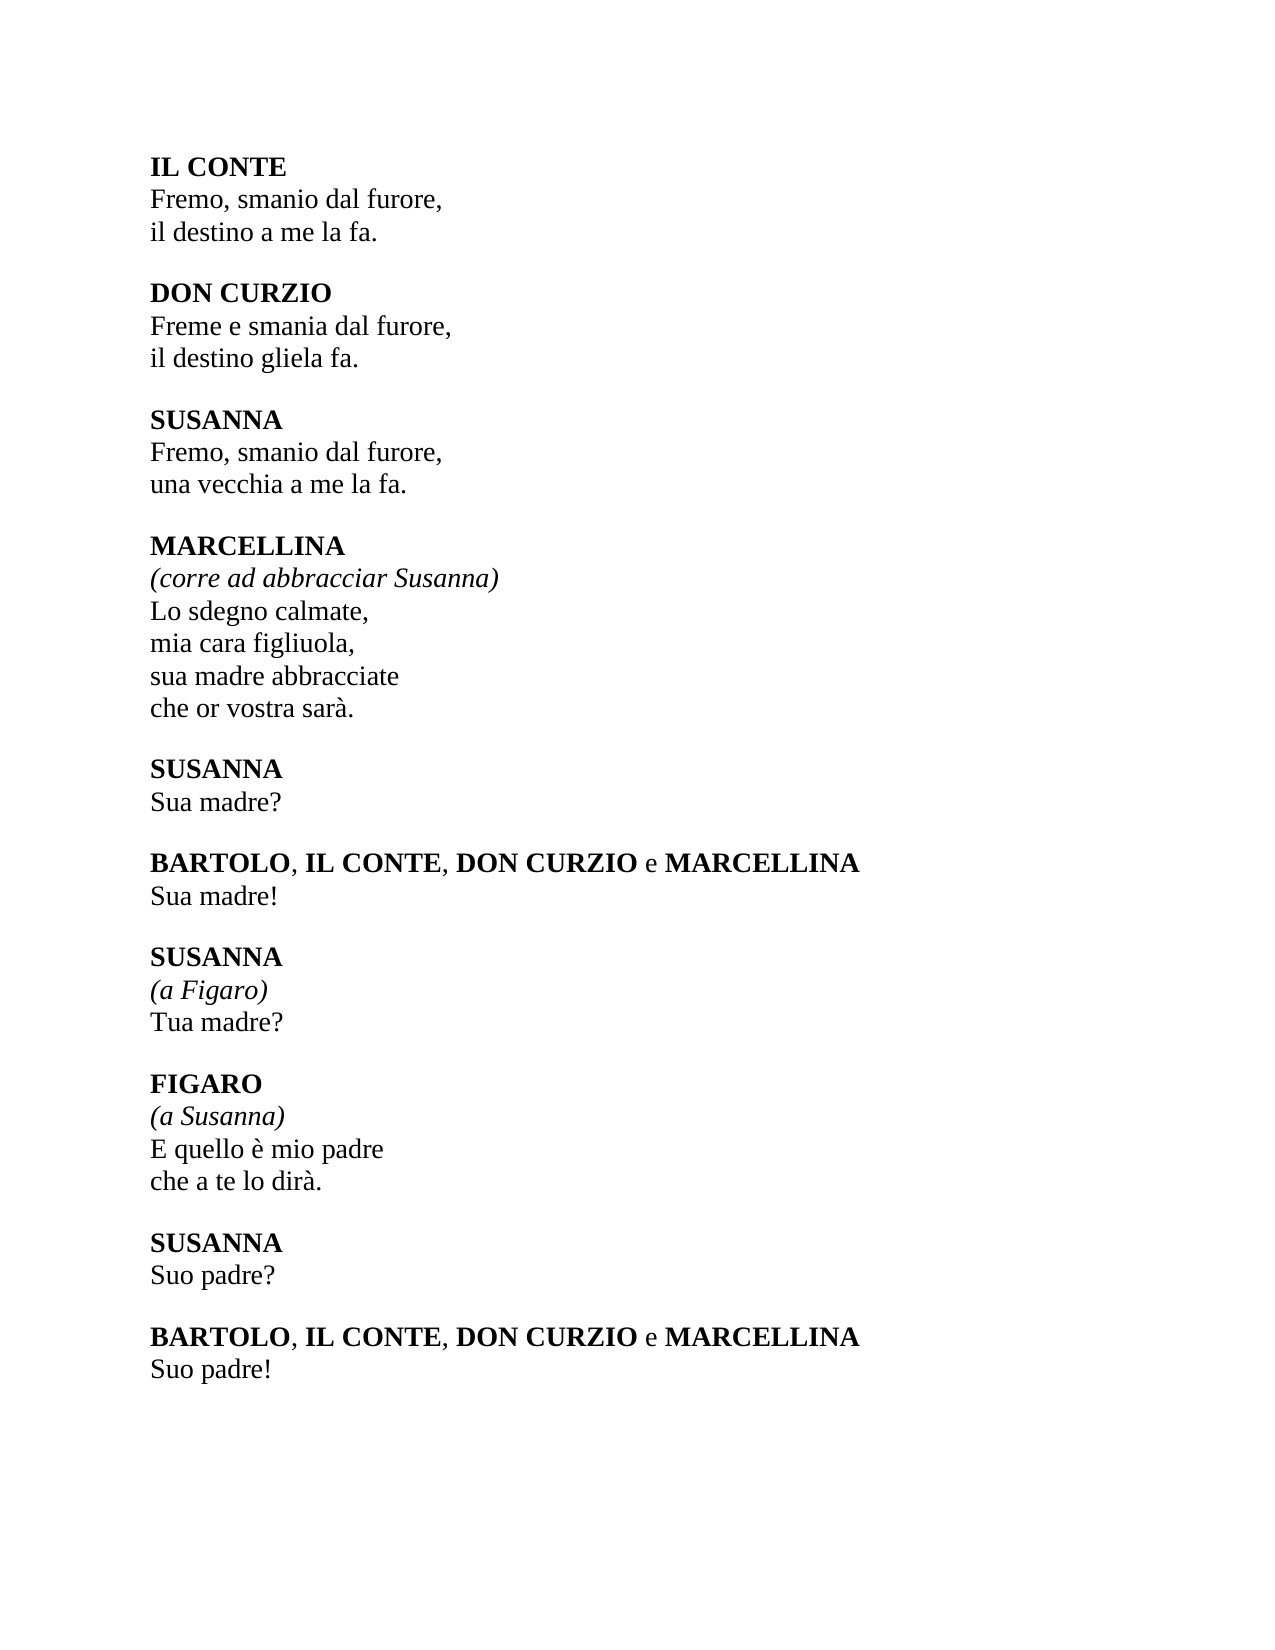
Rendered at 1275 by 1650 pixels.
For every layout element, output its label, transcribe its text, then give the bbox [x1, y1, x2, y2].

text SUSANNA Suo padre? [150, 1226, 1125, 1290]
text FIGARO (a Susanna) E quello è mio padre che a te lo dirà. [150, 1067, 1125, 1196]
text SUSANNA (a Figaro) Tua madre? [150, 941, 1125, 1038]
text DON CURZIO Freme e smania dal furore, il destino gliela fa. [150, 276, 1125, 373]
text BARTOLO, IL CONTE, DON CURZIO e MARCELLINA Suo padre! [150, 1319, 1125, 1384]
text BARTOLO, IL CONTE, DON CURZIO e MARCELLINA Sua madre! [150, 847, 1125, 911]
text IL CONTE Fremo, smanio dal furore, il destino a me la fa. [150, 150, 1125, 247]
text SUSANNA Sua madre? [150, 753, 1125, 817]
text MARCELLINA (corre ad abbracciar Susanna) Lo sdegno calmate, mia cara figliuola, sua madre abbracciate che or vostra sarà. [150, 529, 1125, 723]
text SUSANNA Fremo, smanio dal furore, una vecchia a me la fa. [150, 403, 1125, 500]
